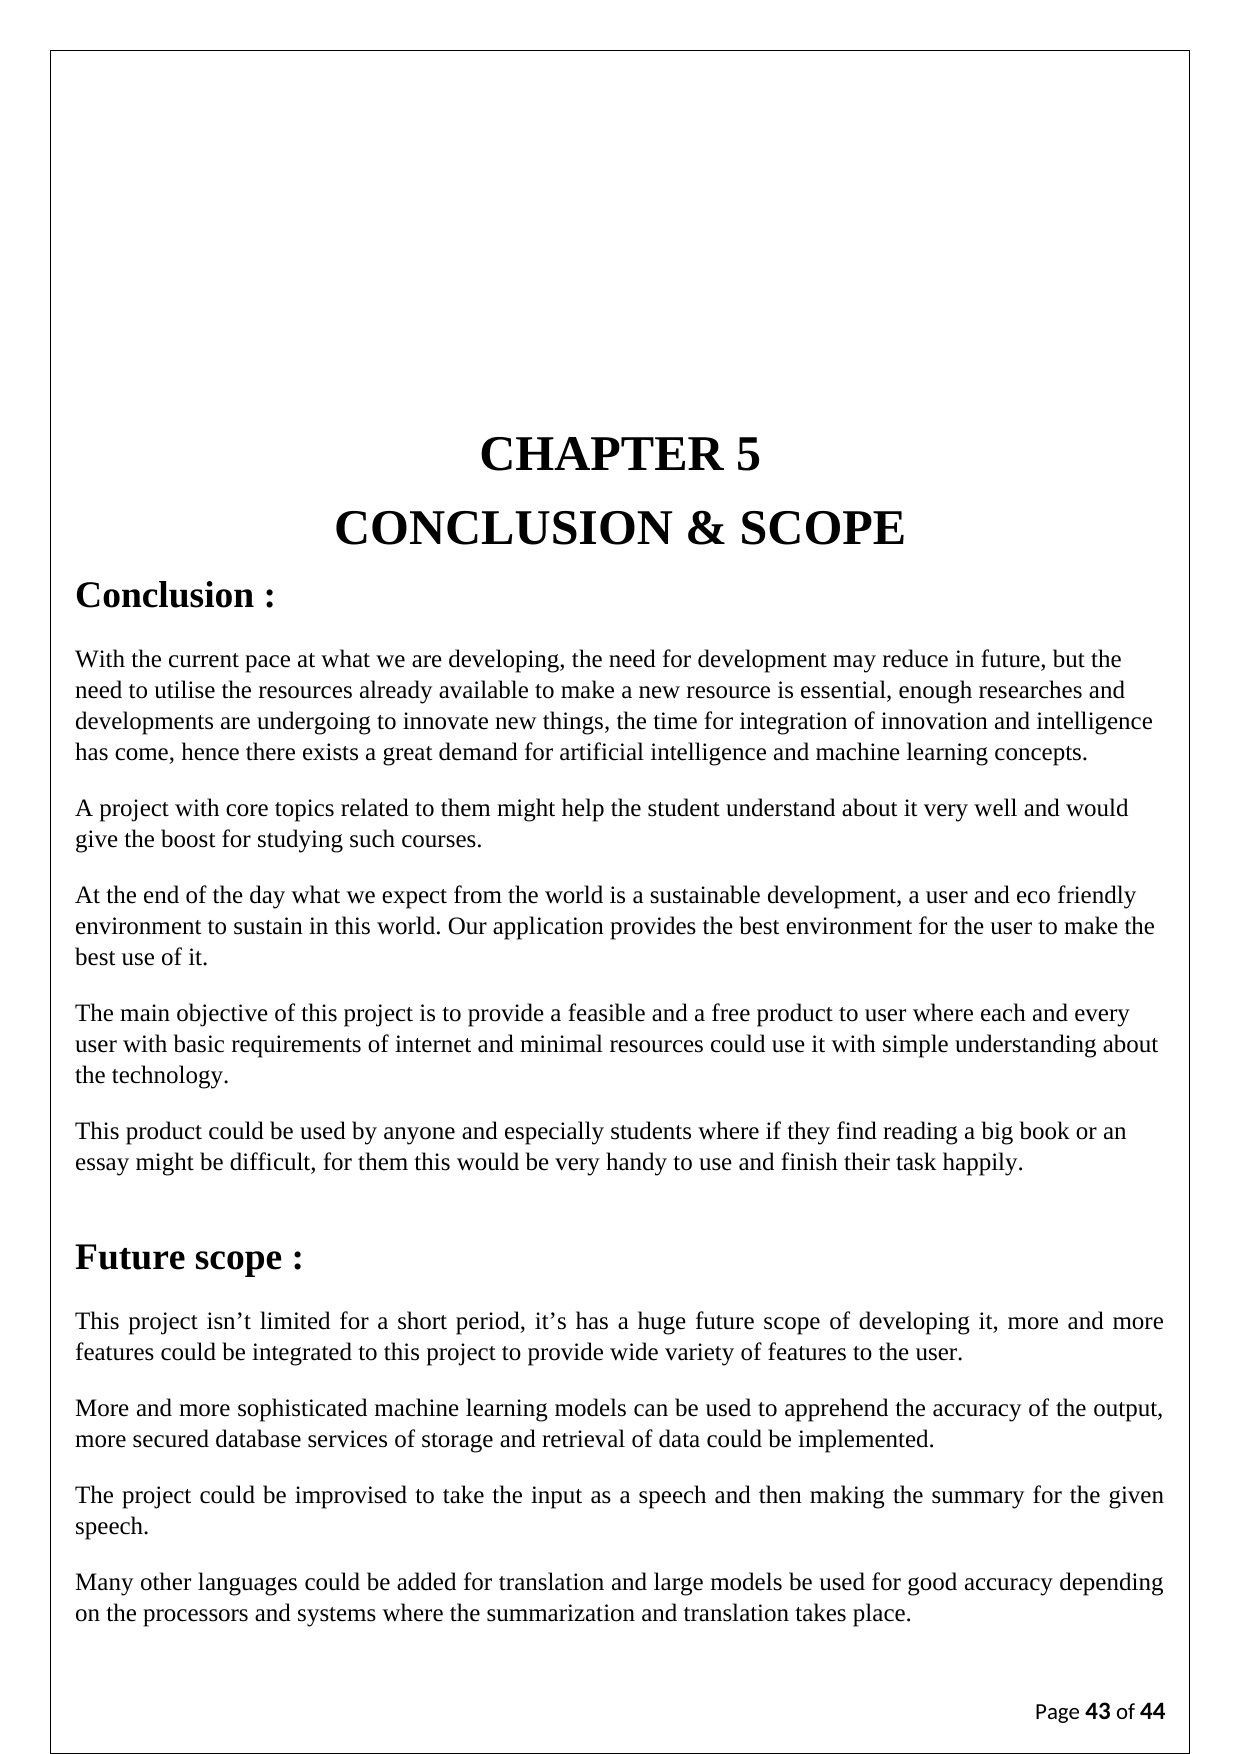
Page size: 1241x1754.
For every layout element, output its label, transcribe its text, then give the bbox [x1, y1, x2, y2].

text The main objective of this project is to provide a feasible and a free product to user where each and every user with basic requirements of internet and minimal resources could use it with simple understanding about the technology. [75, 998, 1165, 1089]
text At the end of the day what we expect from the world is a sustainable development, a user and eco friendly environment to sustain in this world. Our application provides the best environment for the user to make the best use of it. [75, 880, 1165, 971]
text CONCLUSION & SCOPE [75, 498, 1165, 556]
text Future scope : [75, 1234, 1165, 1278]
text CHAPTER 5 [75, 424, 1165, 481]
text This project isn’t limited for a short period, it’s has a huge future scope of developing it, more and more features could be integrated to this project to provide wide variety of features to the user. [75, 1306, 1165, 1366]
text The project could be improvised to take the input as a speech and then making the summary for the given speech. [75, 1480, 1165, 1540]
text Many other languages could be added for translation and large models be used for good accuracy depending on the processors and systems where the summarization and translation takes place. [75, 1567, 1165, 1627]
text This product could be used by anyone and especially students where if they find reading a big book or an essay might be difficult, for them this would be very handy to use and finish their task happily. [75, 1116, 1165, 1176]
text Conclusion : [75, 572, 1165, 615]
text More and more sophisticated machine learning models can be used to apprehend the accuracy of the output, more secured database services of storage and retrieval of data could be implemented. [75, 1393, 1165, 1453]
text A project with core topics related to them might help the student understand about it very well and would give the boost for studying such courses. [75, 793, 1165, 853]
text With the current pace at what we are developing, the need for development may reduce in future, but the need to utilise the resources already available to make a new resource is essential, enough researches and developments are undergoing to innovate new things, the time for integration of innovation and intelligence has come, hence there exists a great demand for artificial intelligence and machine learning concepts. [75, 644, 1165, 766]
